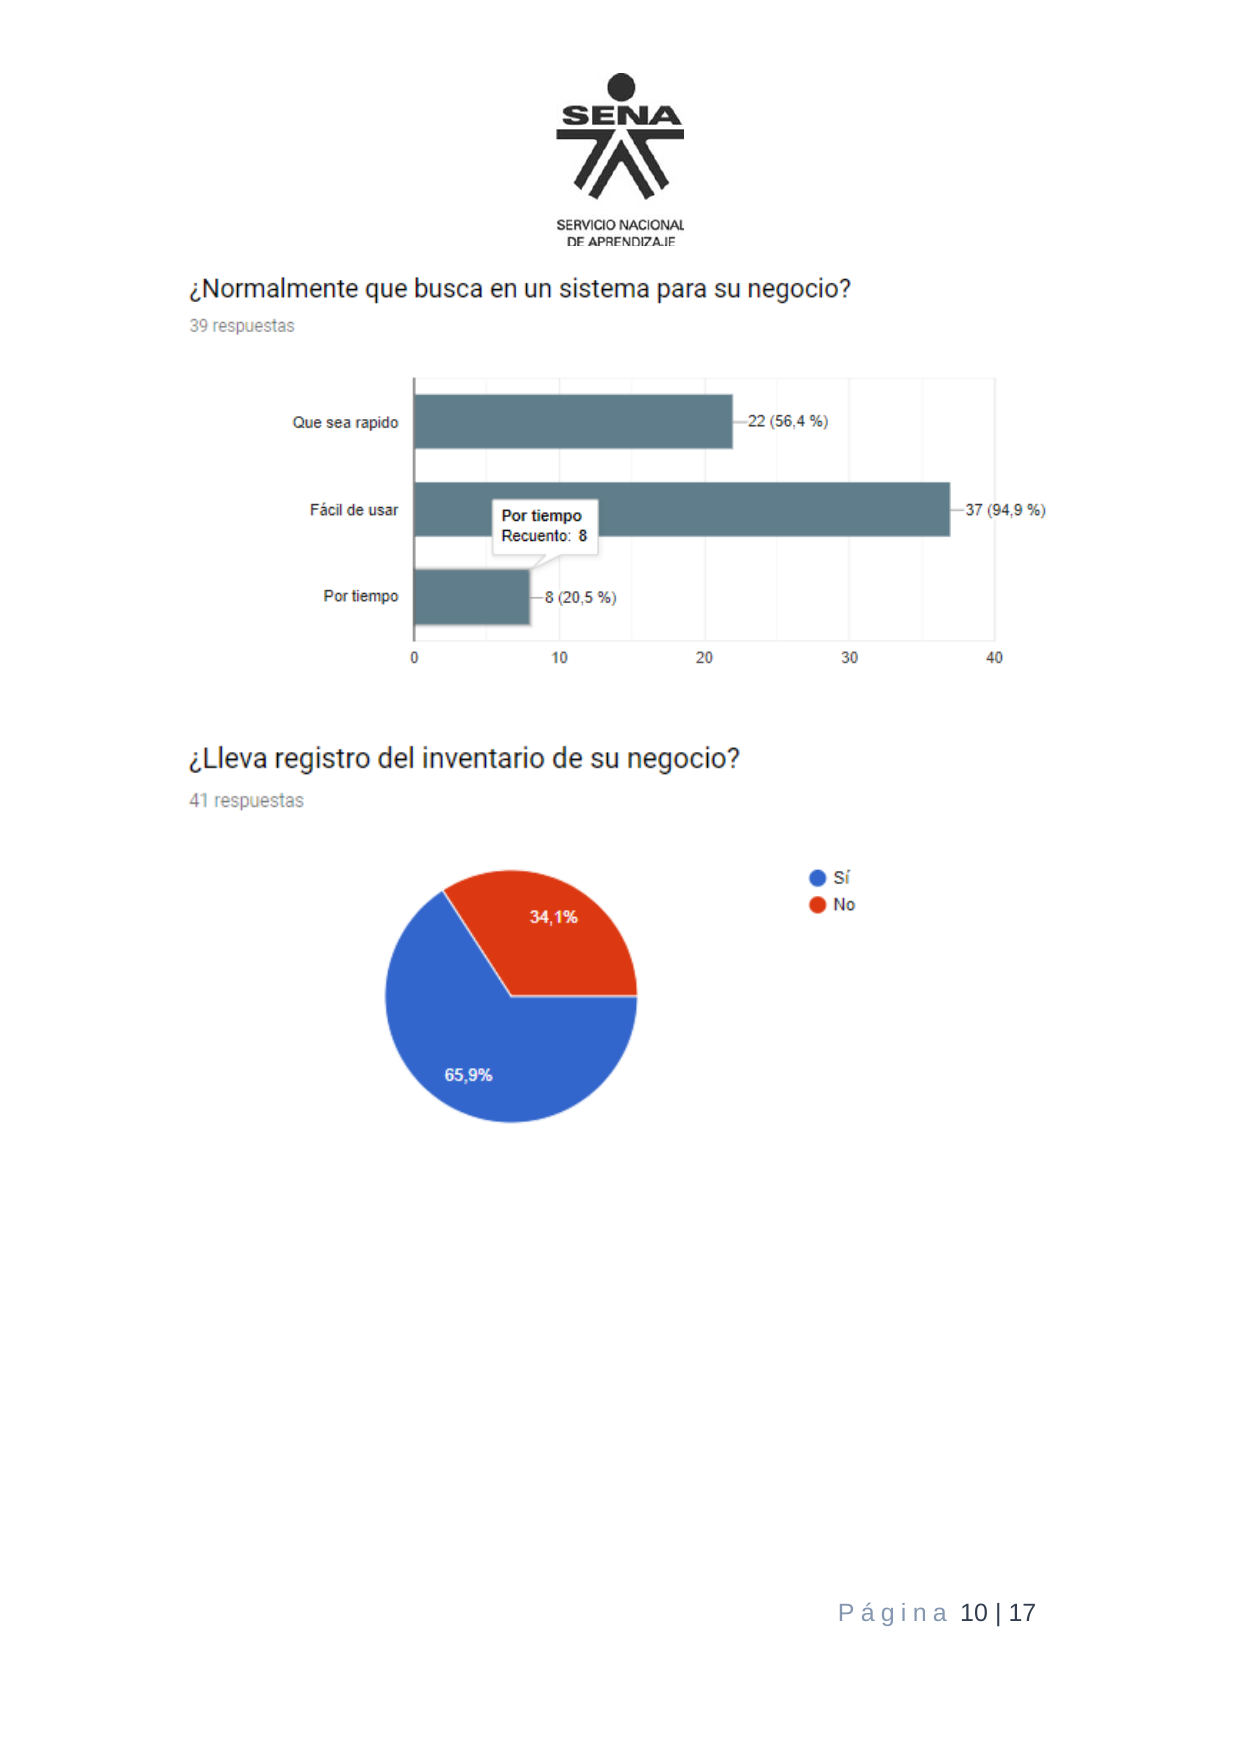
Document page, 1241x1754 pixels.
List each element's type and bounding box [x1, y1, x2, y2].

picture [177, 73, 1063, 702]
picture [177, 726, 868, 1136]
